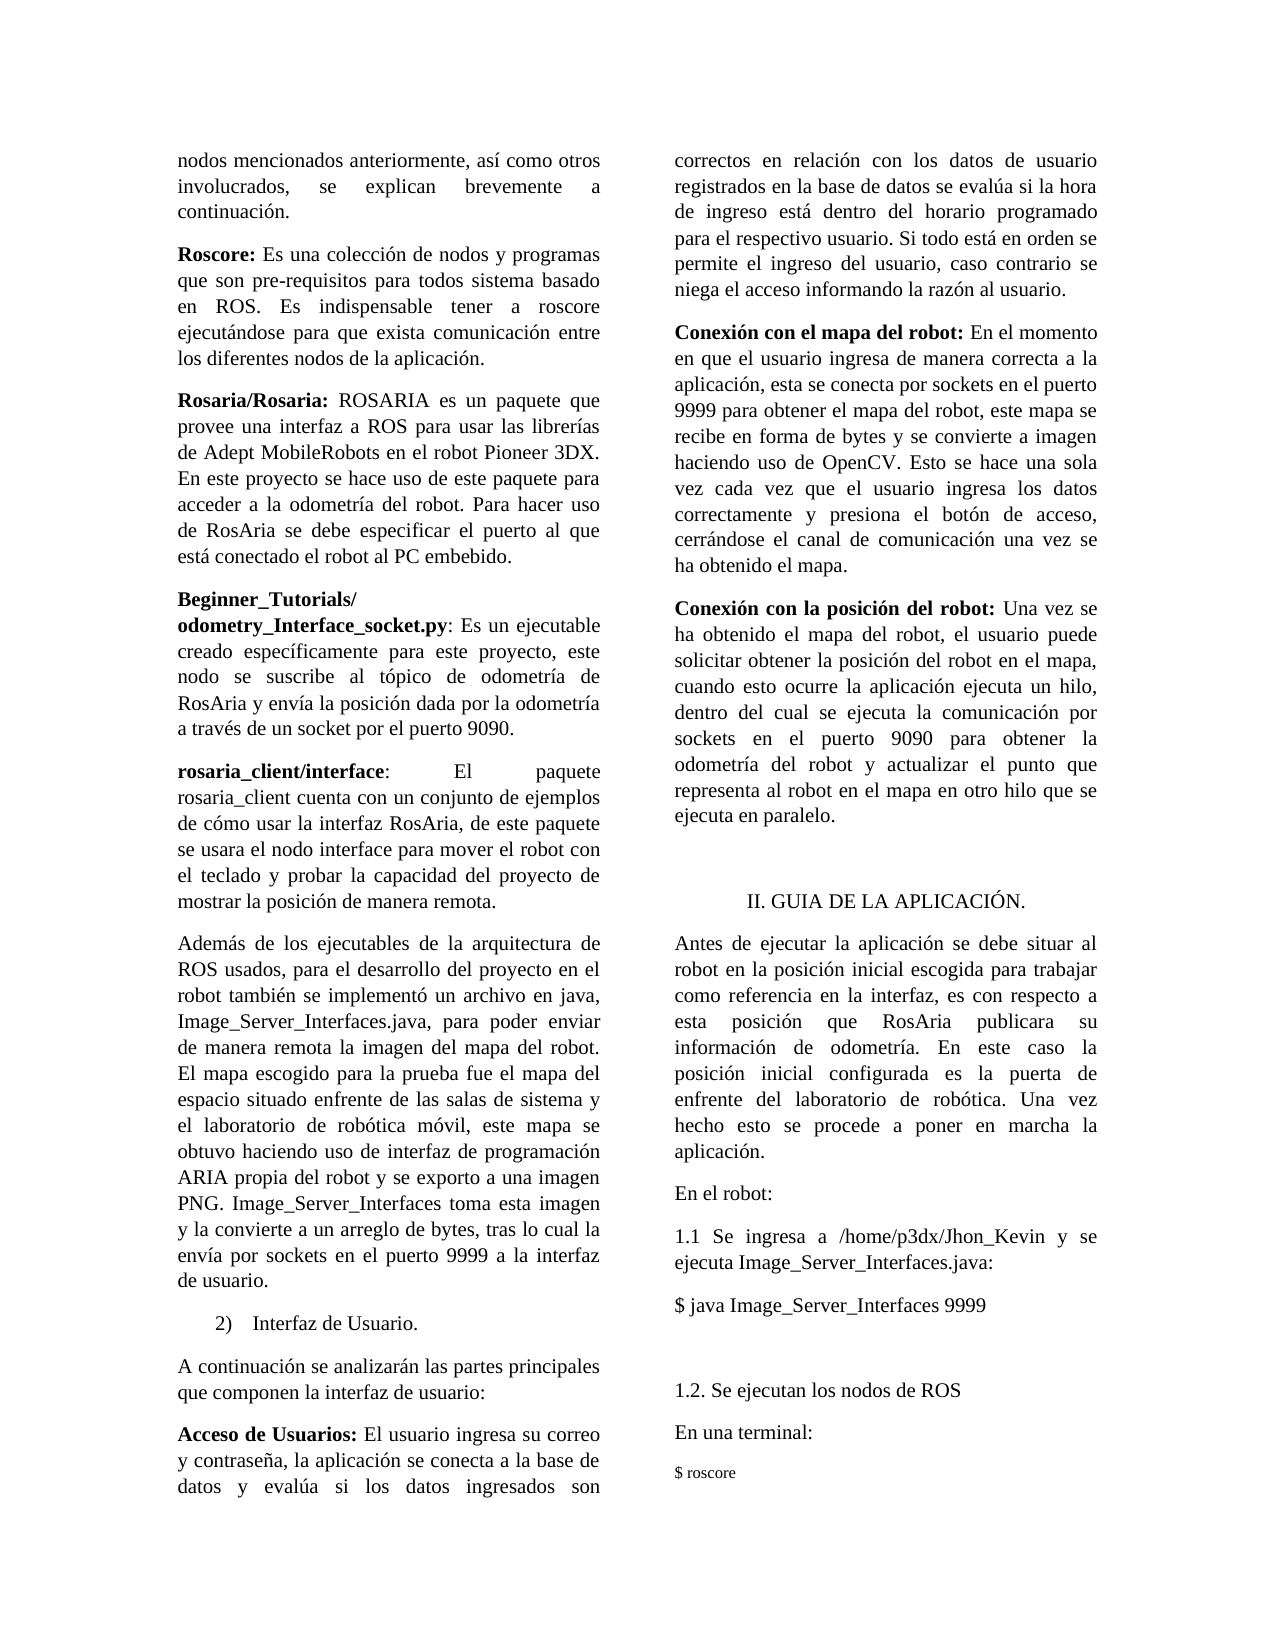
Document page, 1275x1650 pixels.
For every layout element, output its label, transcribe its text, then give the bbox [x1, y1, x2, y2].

text Antes de ejecutar la aplicación se debe situar al robot en la posición inicial escogida para trabajar como referencia en la interfaz, es con respecto a esta posición que RosAria publicara su información de odometría. En este caso la posición inicial configurada es la puerta de enfrente del laboratorio de robótica. Una vez hecho esto se procede a poner en marcha la aplicación. [674, 931, 1098, 1163]
text Roscore: Es una colección de nodos y programas que son pre-requisitos para todos sistema basado en ROS. Es indispensable tener a roscore ejecutándose para que exista comunicación entre los diferentes nodos de la aplicación. [177, 242, 601, 370]
text A continuación se analizarán las partes principales que componen la interfaz de usuario: [177, 1354, 601, 1404]
text II. GUIA DE LA APLICACIÓN. [674, 889, 1098, 913]
text Rosaria/Rosaria: ROSARIA es un paquete que provee una interfaz a ROS para usar las librerías de Adept MobileRobots en el robot Pioneer 3DX. En este proyecto se hace uso de este paquete para acceder a la odometría del robot. Para hacer uso de RosAria se debe especificar el puerto al que está conectado el robot al PC embebido. [177, 388, 601, 568]
text Beginner_Tutorials/odometry_Interface_socket.py: Es un ejecutable creado específicamente para este proyecto, este nodo se suscribe al tópico de odometría de RosAria y envía la posición dada por la odometría a través de un socket por el puerto 9090. [177, 587, 601, 740]
text Además de los ejecutables de la arquitectura de ROS usados, para el desarrollo del proyecto en el robot también se implementó un archivo en java, Image_Server_Interfaces.java, para poder enviar de manera remota la imagen del mapa del robot. El mapa escogido para la prueba fue el mapa del espacio situado enfrente de las salas de sistema y el laboratorio de robótica móvil, este mapa se obtuvo haciendo uso de interfaz de programación ARIA propia del robot y se exporto a una imagen PNG. Image_Server_Interfaces toma esta imagen y la convierte a un arreglo de bytes, tras lo cual la envía por sockets en el puerto 9999 a la interfaz de usuario. [177, 931, 601, 1292]
text rosaria_client/interface: El paquete rosaria_client cuenta con un conjunto de ejemplos de cómo usar la interfaz RosAria, de este paquete se usara el nodo interface para mover el robot con el teclado y probar la capacidad del proyecto de mostrar la posición de manera remota. [177, 759, 601, 913]
text En el robot: [674, 1181, 1098, 1205]
text Conexión con el mapa del robot: En el momento en que el usuario ingresa de manera correcta a la aplicación, esta se conecta por sockets en el puerto 9999 para obtener el mapa del robot, este mapa se recibe en forma de bytes y se convierte a imagen haciendo uso de OpenCV. Esto se hace una sola vez cada vez que el usuario ingresa los datos correctamente y presiona el botón de acceso, cerrándose el canal de comunicación una vez se ha obtenido el mapa. [674, 320, 1098, 577]
text $ roscore [674, 1463, 1098, 1482]
text Acceso de Usuarios: El usuario ingresa su correo y contraseña, la aplicación se conecta a la base de datos y evalúa si los datos ingresados son correctos en relación con los datos de usuario registrados en la base de datos se evalúa si la hora de ingreso está dentro del horario programado para el respectivo usuario. Si todo está en orden se permite el ingreso del usuario, caso contrario se niega el acceso informando la razón al usuario. [177, 1422, 601, 1498]
text 1.2. Se ejecutan los nodos de ROS [674, 1378, 1098, 1402]
text $ java Image_Server_Interfaces 9999 [674, 1292, 1098, 1317]
text Conexión con la posición del robot: Una vez se ha obtenido el mapa del robot, el usuario puede solicitar obtener la posición del robot en el mapa, cuando esto ocurre la aplicación ejecuta un hilo, dentro del cual se ejecuta la comunicación por sockets en el puerto 9090 para obtener la odometría del robot y actualizar el punto que representa al robot en el mapa en otro hilo que se ejecuta en paralelo. [674, 596, 1098, 827]
list Interfaz de Usuario. [215, 1311, 601, 1335]
text En una terminal: [674, 1420, 1098, 1444]
text 1.1 Se ingresa a /home/p3dx/Jhon_Kevin y se ejecuta Image_Server_Interfaces.java: [674, 1224, 1098, 1274]
text Acceso de Usuarios: El usuario ingresa su correo y contraseña, la aplicación se conecta a la base de datos y evalúa si los datos ingresados son correctos en relación con los datos de usuario registrados en la base de datos se evalúa si la hora de ingreso está dentro del horario programado para el respectivo usuario. Si todo está en orden se permite el ingreso del usuario, caso contrario se niega el acceso informando la razón al usuario. [674, 148, 1098, 301]
